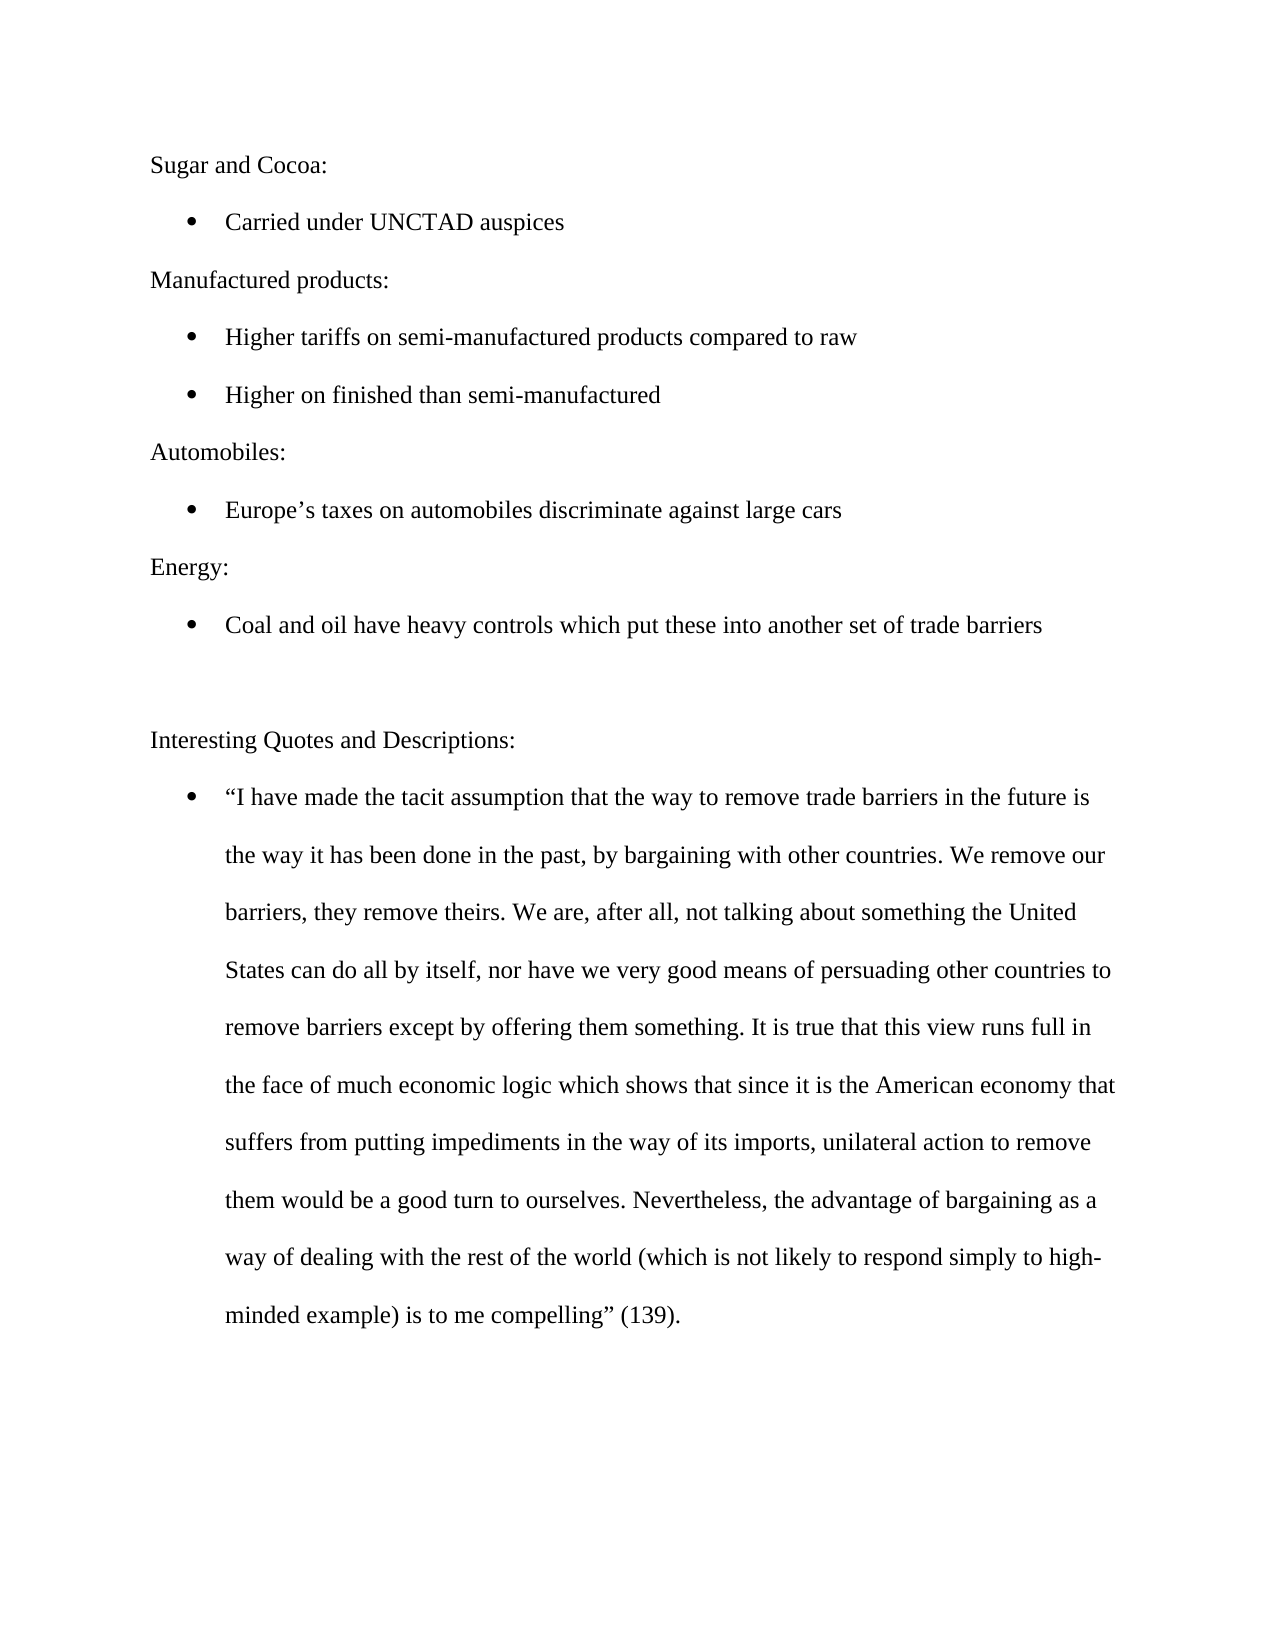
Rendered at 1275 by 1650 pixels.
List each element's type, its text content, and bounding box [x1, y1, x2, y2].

text Manufactured products: [150, 265, 1125, 294]
list “I have made the tacit assumption that the way to remove trade barriers in the future is the way it has been done in the past, by bargaining with other countries. We remove our barriers, they remove theirs. We are, after all, not talking about something the United States can do all by itself, nor have we very good means of persuading other countries to remove barriers except by offering them something. It is true that this view runs full in the face of much economic logic which shows that since it is the American economy that suffers from putting impediments in the way of its imports, unilateral action to remove them would be a good turn to ourselves. Nevertheless, the advantage of bargaining as a way of dealing with the rest of the world (which is not likely to respond simply to high-minded example) is to me compelling” (139). [187, 782, 1125, 1329]
text Interesting Quotes and Descriptions: [150, 725, 1125, 754]
list Higher on finished than semi-manufactured [187, 380, 1125, 409]
list Carried under UNCTAD auspices [187, 207, 1125, 236]
text Automobiles: [150, 437, 1125, 466]
list Europe’s taxes on automobiles discriminate against large cars [187, 495, 1125, 524]
list Higher tariffs on semi-manufactured products compared to raw [187, 322, 1125, 351]
text Energy: [150, 552, 1125, 581]
text Sugar and Cocoa: [150, 150, 1125, 179]
list Coal and oil have heavy controls which put these into another set of trade barriers [187, 610, 1125, 639]
